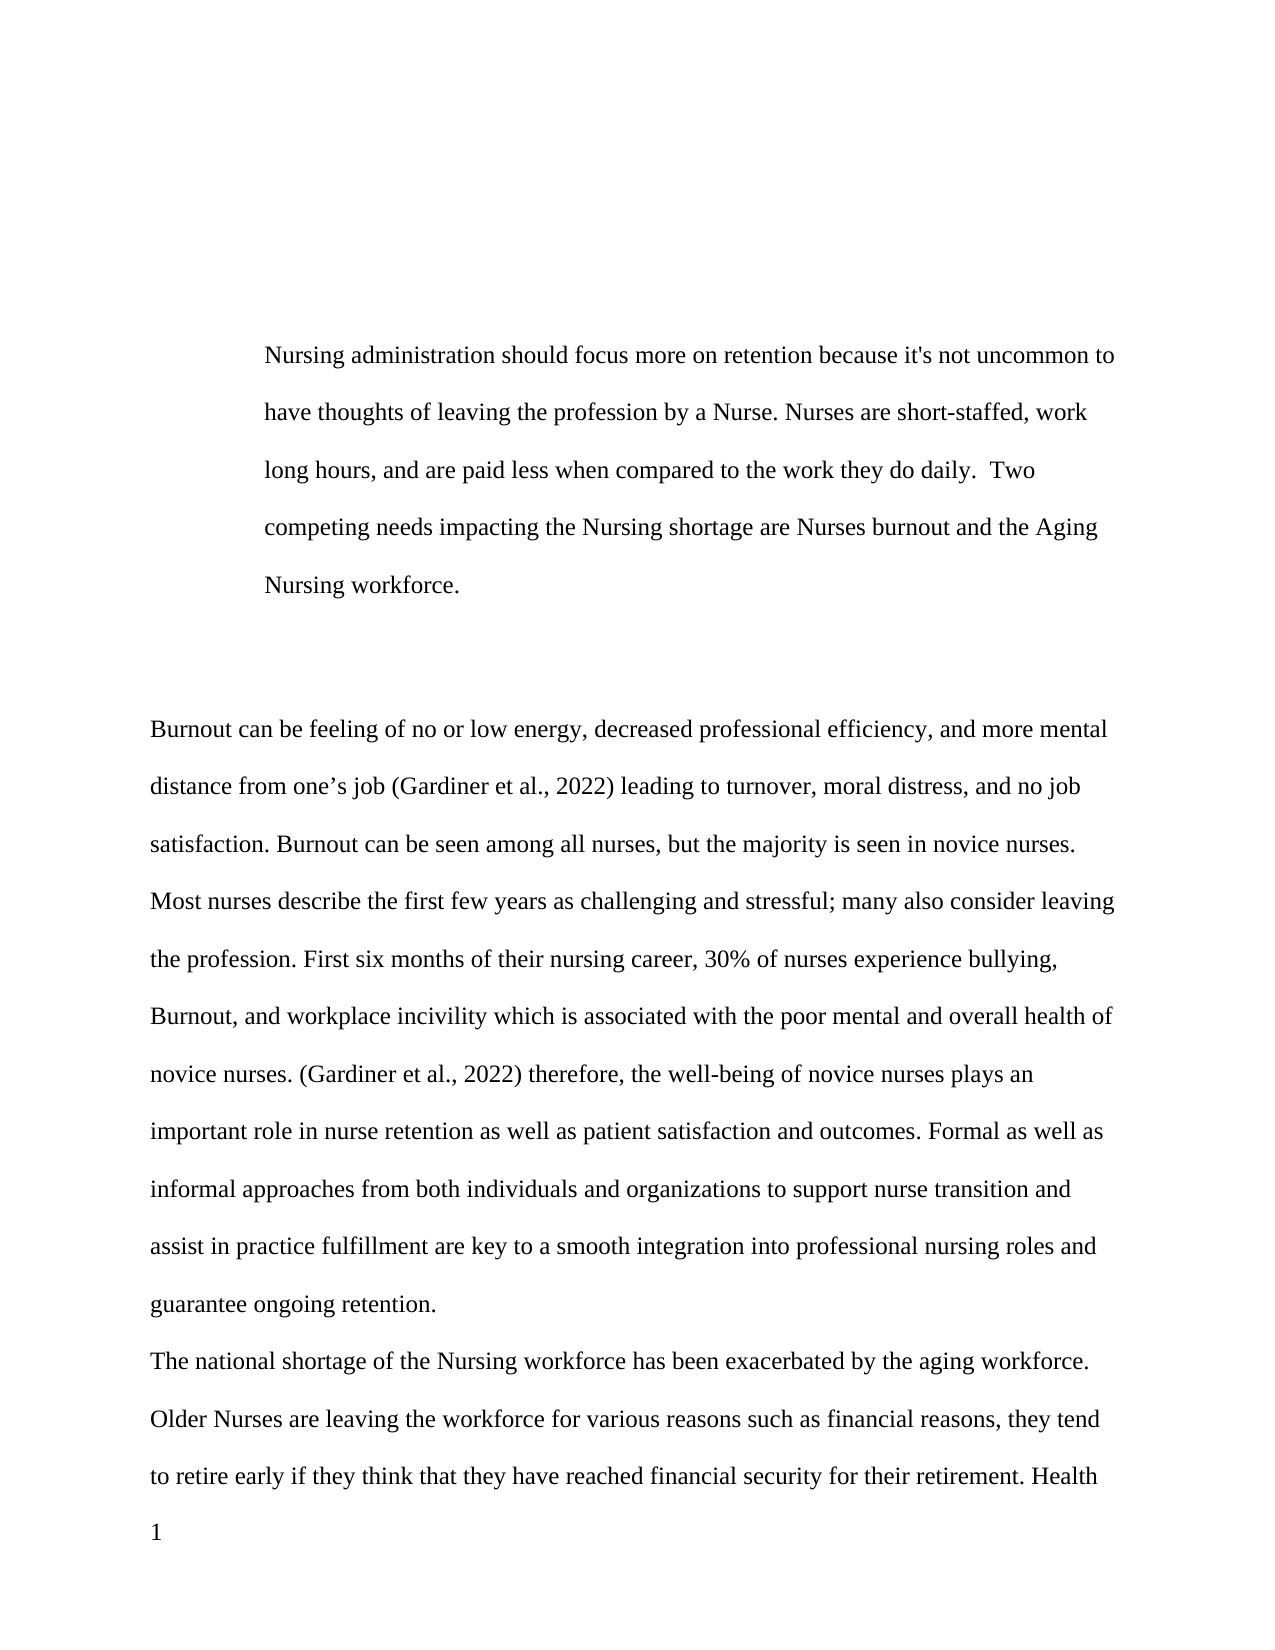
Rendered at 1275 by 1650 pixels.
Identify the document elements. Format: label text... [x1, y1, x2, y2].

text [150, 1346, 1125, 1490]
text Burnout can be feeling of no or low energy, decreased professional efficiency, and more mental distance from one’s job (Gardiner et al., 2022) leading to turnover, moral distress, and no job satisfaction. Burnout can be seen among all nurses, but the majority is seen in novice nurses. Most nurses describe the first few years as challenging and stressful; many also consider leaving the profession. First six months of their nursing career, 30% of nurses experience bullying, Burnout, and workplace incivility which is associated with the poor mental and overall health of novice nurses. (Gardiner et al., 2022) therefore, the well-being of novice nurses plays an important role in nurse retention as well as patient satisfaction and outcomes. Formal as well as informal approaches from both individuals and organizations to support nurse transition and assist in practice fulfillment are key to a smooth integration into professional nursing roles and guarantee ongoing retention. [150, 714, 1125, 1318]
text Nursing administration should focus more on retention because it's not uncommon to have thoughts of leaving the profession by a Nurse. Nurses are short-staffed, work long hours, and are paid less when compared to the work they do daily. Two competing needs impacting the Nursing shortage are Nurses burnout and the Aging Nursing workforce. [264, 340, 1125, 598]
